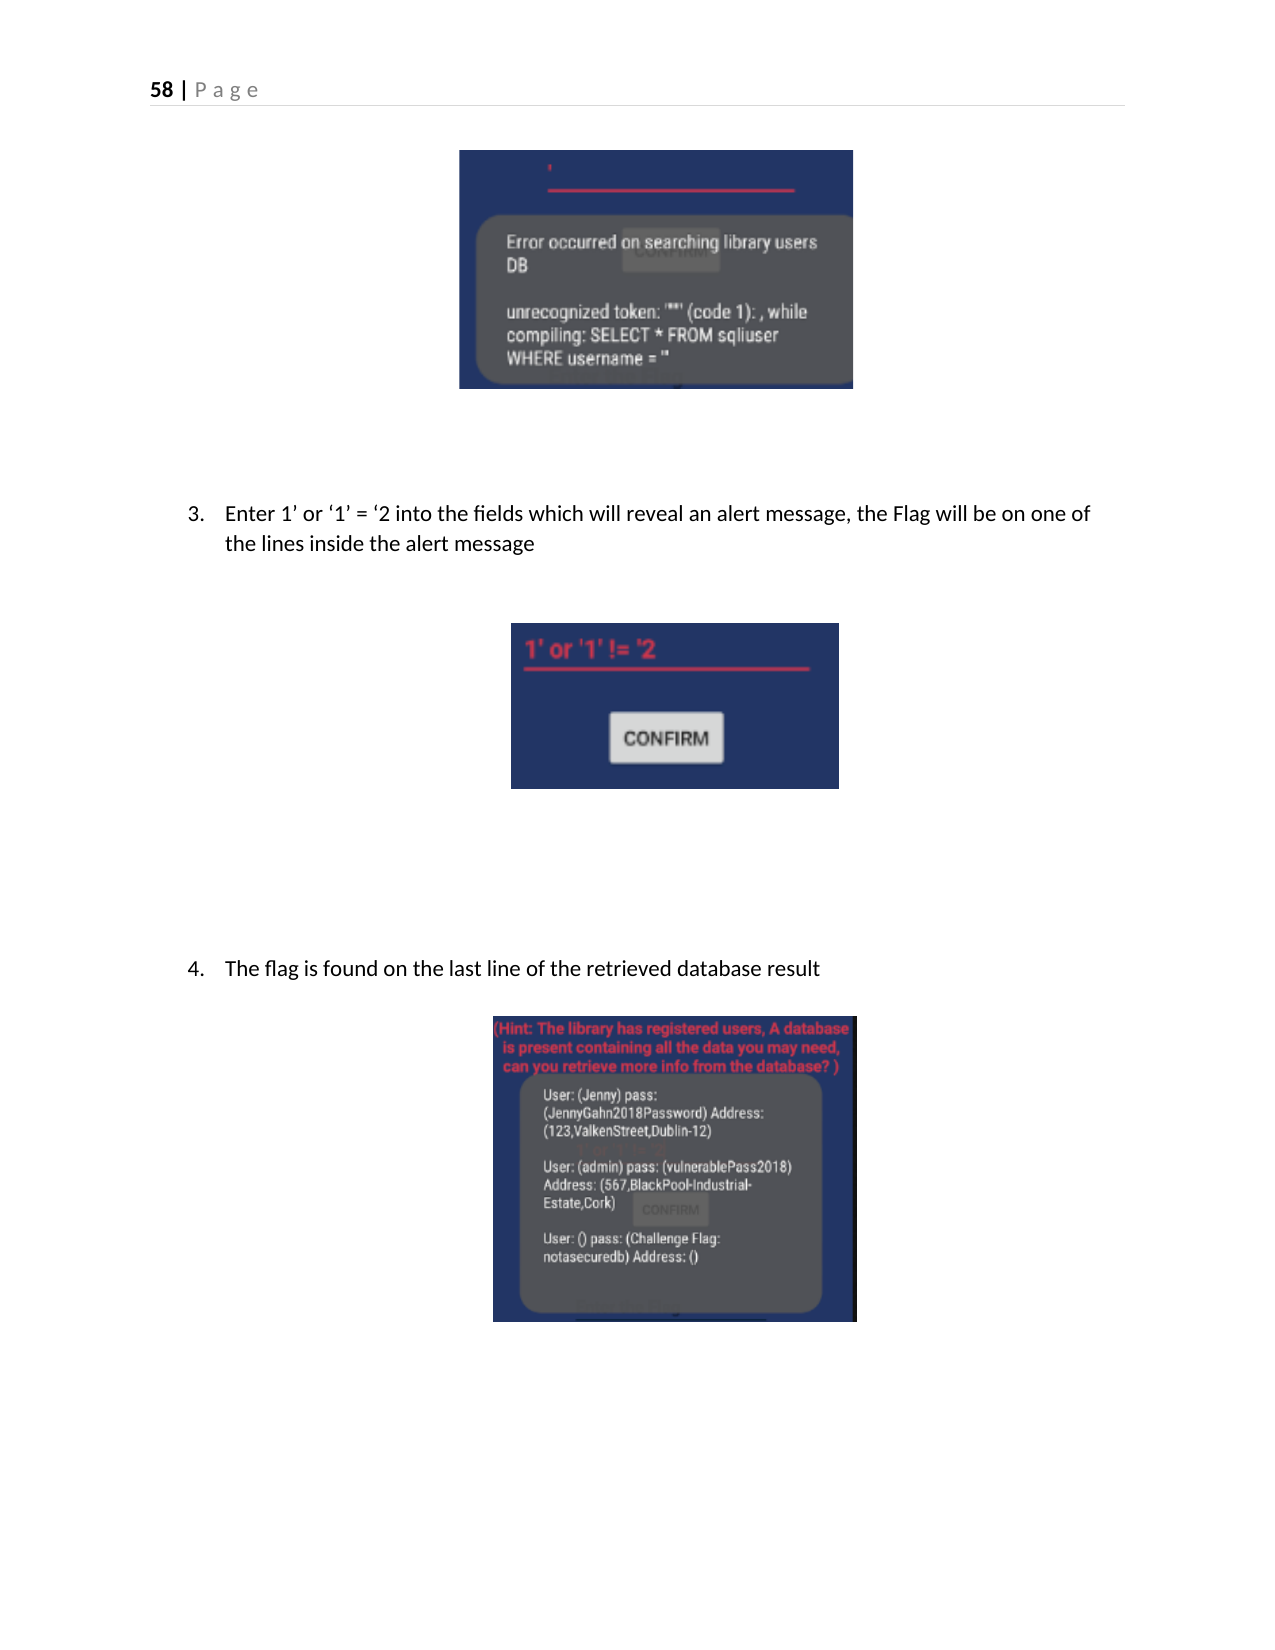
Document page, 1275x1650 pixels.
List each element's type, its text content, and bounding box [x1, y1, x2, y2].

picture [493, 1016, 857, 1322]
list Enter 1’ or ‘1’ = ‘2 into the fields which will reveal an alert message, the Flag will be on one of the lines inside the alert message [187, 499, 1125, 557]
picture [459, 150, 854, 389]
picture [511, 623, 839, 789]
list The flag is found on the last line of the retrieved database result [187, 954, 1125, 982]
